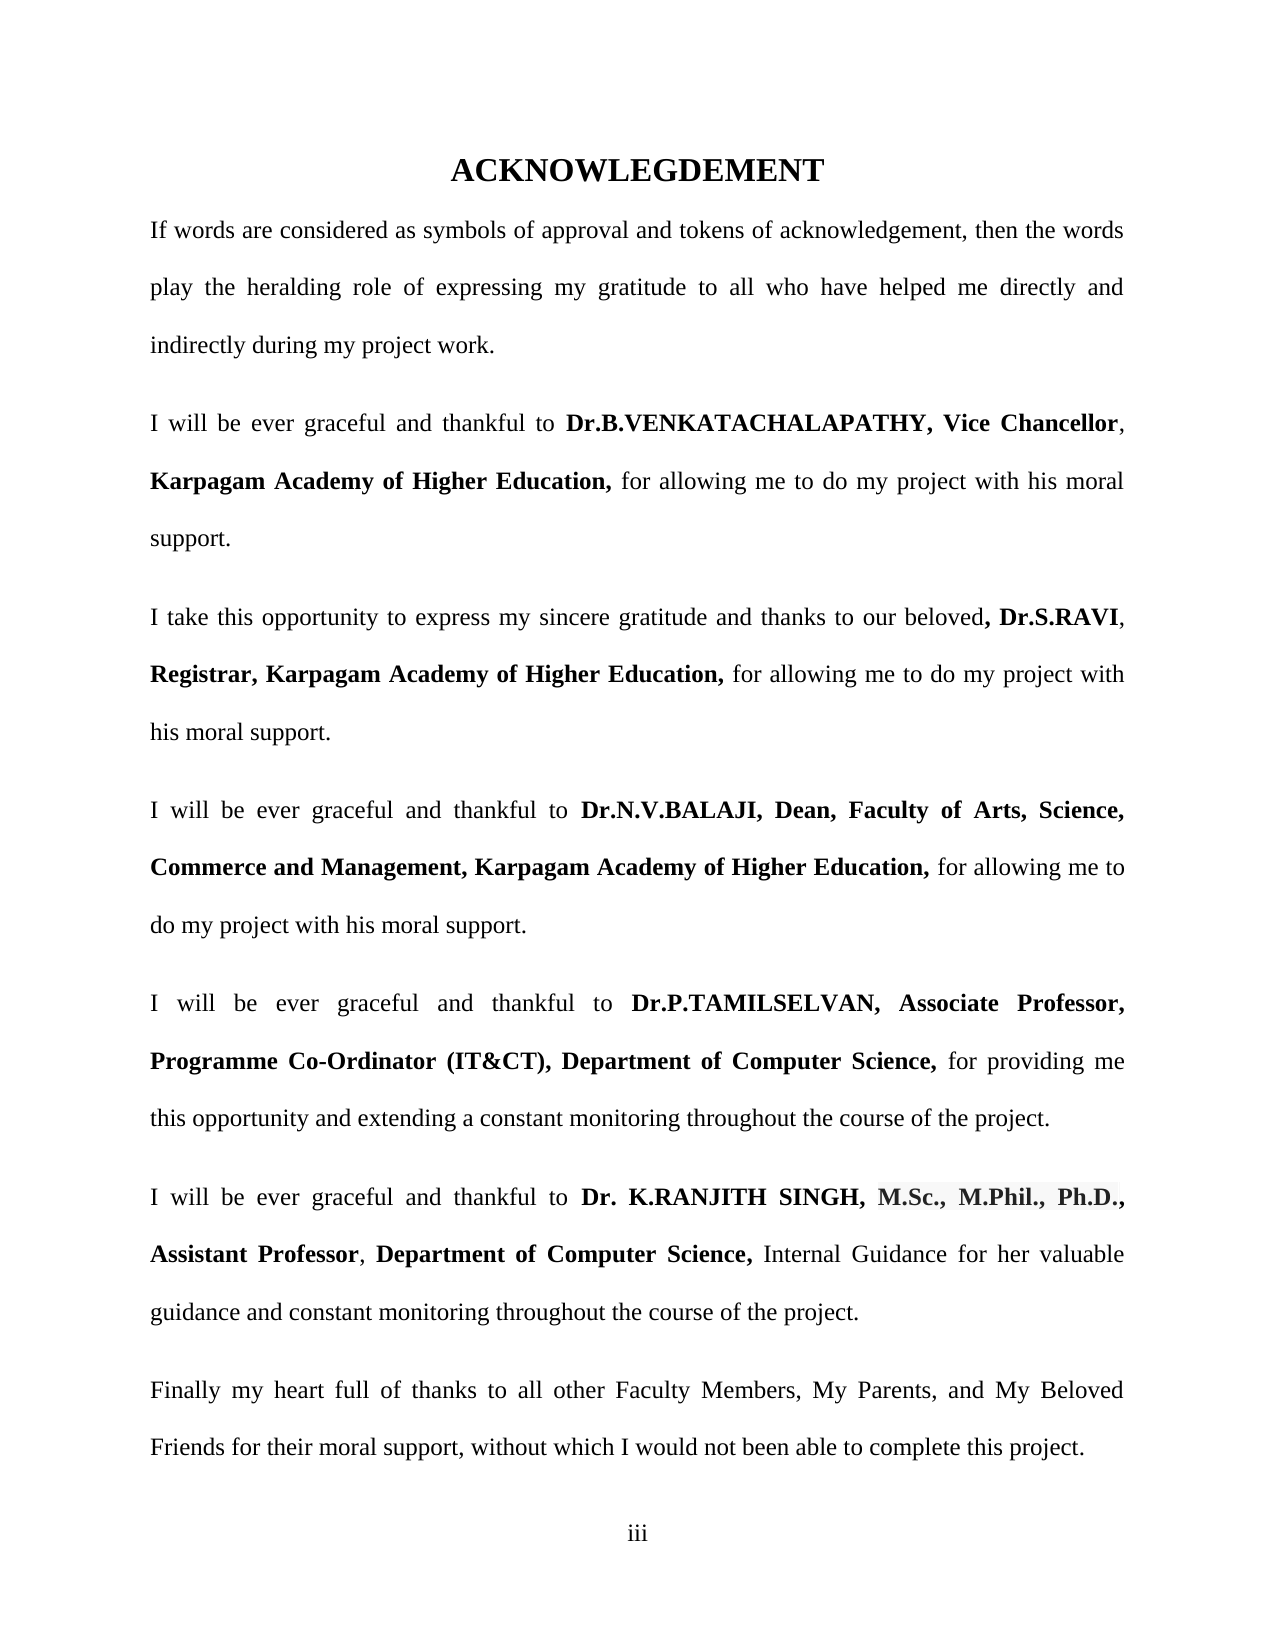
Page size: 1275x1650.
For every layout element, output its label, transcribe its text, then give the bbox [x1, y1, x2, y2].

text I will be ever graceful and thankful to Dr. K.RANJITH SINGH, M.Sc., M.Phil., Ph.D., Assistant Professor, Department of Computer Science, Internal Guidance for her valuable guidance and constant monitoring throughout the course of the project. [150, 1182, 1125, 1325]
text I will be ever graceful and thankful to Dr.P.TAMILSELVAN, Associate Professor, Programme Co-Ordinator (IT&CT), Department of Computer Science, for providing me this opportunity and extending a constant monitoring throughout the course of the project. [150, 988, 1125, 1132]
text ACKNOWLEGDEMENT [150, 150, 1125, 188]
text I take this opportunity to express my sincere gratitude and thanks to our beloved, Dr.S.RAVI, Registrar, Karpagam Academy of Higher Education, for allowing me to do my project with his moral support. [150, 602, 1125, 745]
text Finally my heart full of thanks to all other Faculty Members, My Parents, and My Beloved Friends for their moral support, without which I would not been able to complete this project. [150, 1375, 1125, 1461]
text I will be ever graceful and thankful to Dr.N.V.BALAJI, Dean, Faculty of Arts, Science, Commerce and Management, Karpagam Academy of Higher Education, for allowing me to do my project with his moral support. [150, 795, 1125, 939]
text If words are considered as symbols of approval and tokens of acknowledgement, then the words play the heralding role of expressing my gratitude to all who have helped me directly and indirectly during my project work. [150, 215, 1125, 359]
text I will be ever graceful and thankful to Dr.B.VENKATACHALAPATHY, Vice Chancellor, Karpagam Academy of Higher Education, for allowing me to do my project with his moral support. [150, 408, 1125, 552]
